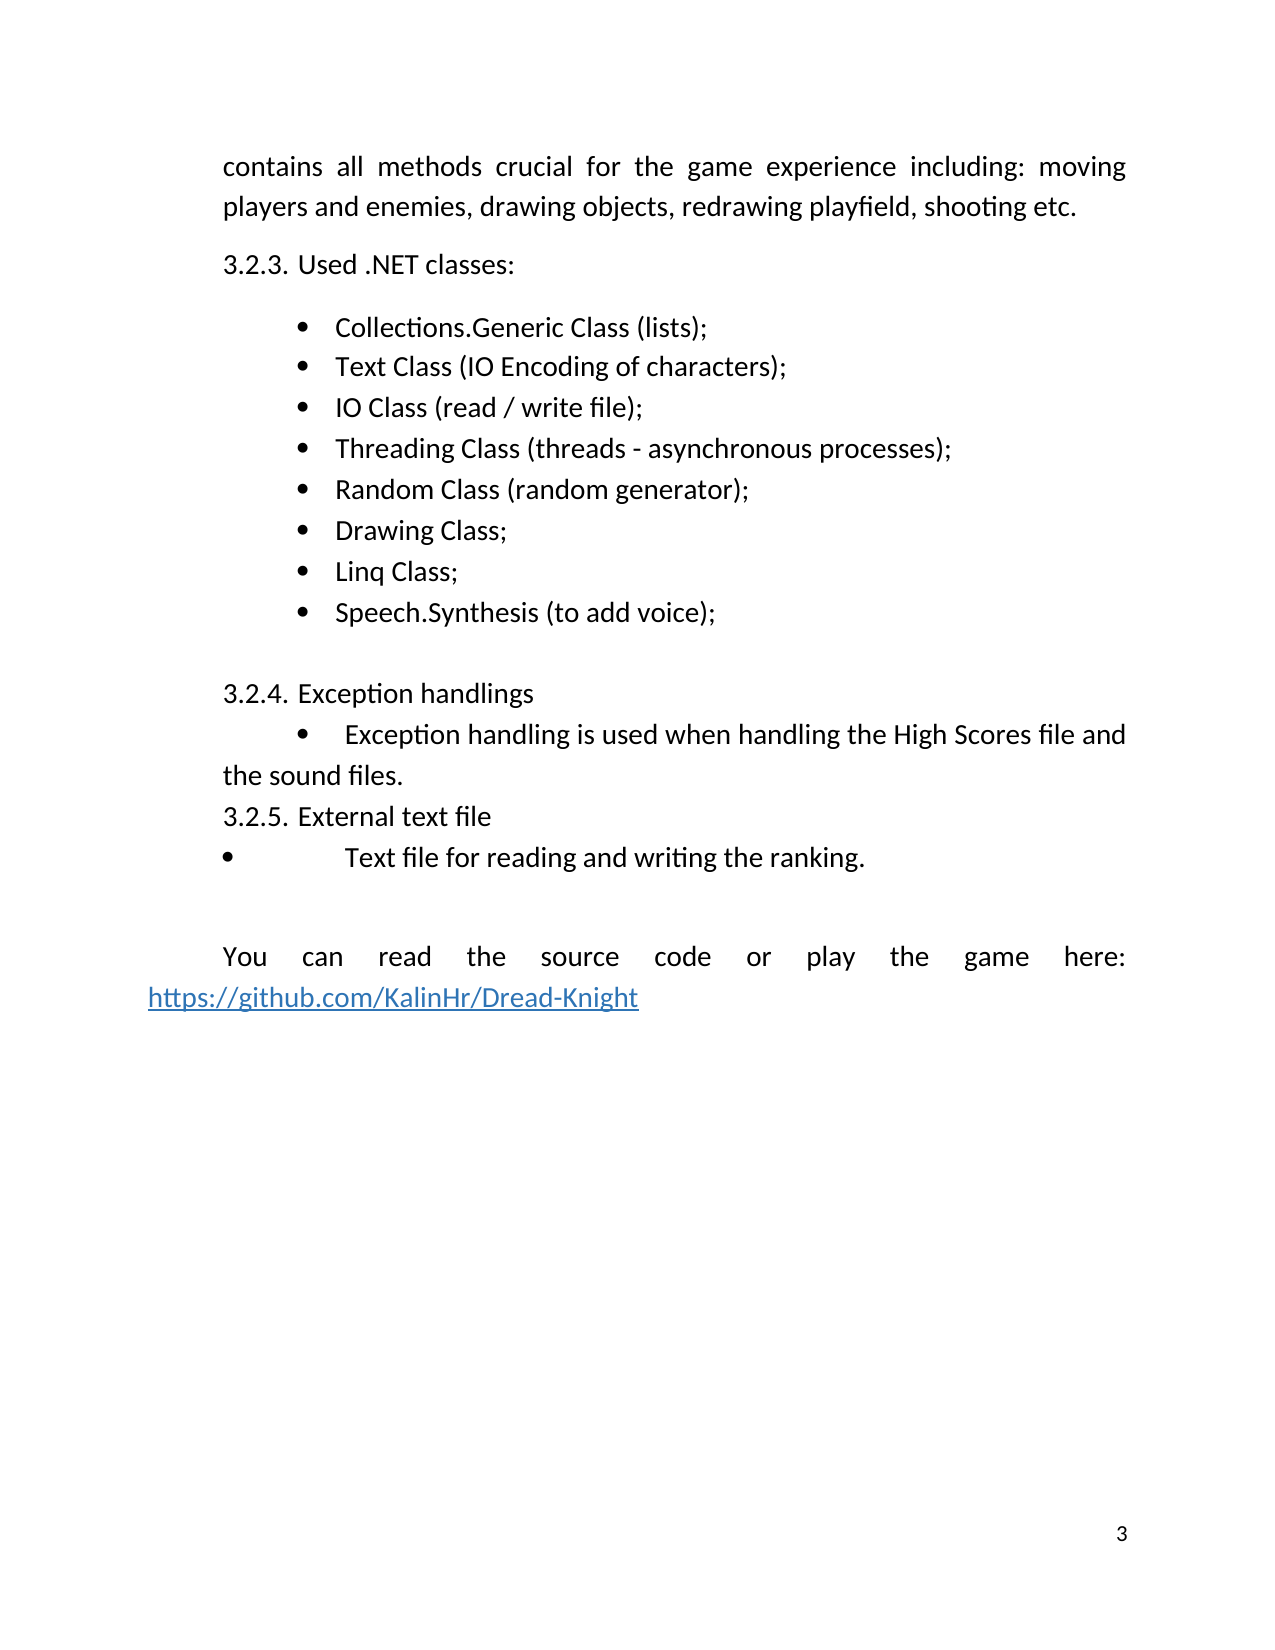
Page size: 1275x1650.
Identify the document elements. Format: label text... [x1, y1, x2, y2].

subtitle Used .NET classes: [223, 246, 1127, 282]
list Text Class (IO Encoding of characters); [298, 348, 1127, 384]
list IO Class (read / write file); [298, 389, 1127, 424]
list Text file for reading and writing the ranking. [223, 839, 1127, 875]
list Random Class (random generator); [298, 471, 1127, 506]
text You can read the source code or play the game here: https://github.com/KalinHr/Dread-Knight [148, 938, 1127, 1014]
list Collections.Generic Class (lists); [298, 309, 1127, 345]
list Linq Class; [298, 553, 1127, 588]
list Exception handling is used when handling the High Scores file and the sound files. [223, 716, 1127, 793]
list Exception handlings [223, 676, 1127, 711]
list Speech.Synthesis (to add voice); [298, 594, 1127, 629]
list Drawing Class; [298, 512, 1127, 547]
list External text file [223, 798, 1127, 834]
list Threading Class (threads - asynchronous processes); [298, 430, 1127, 466]
